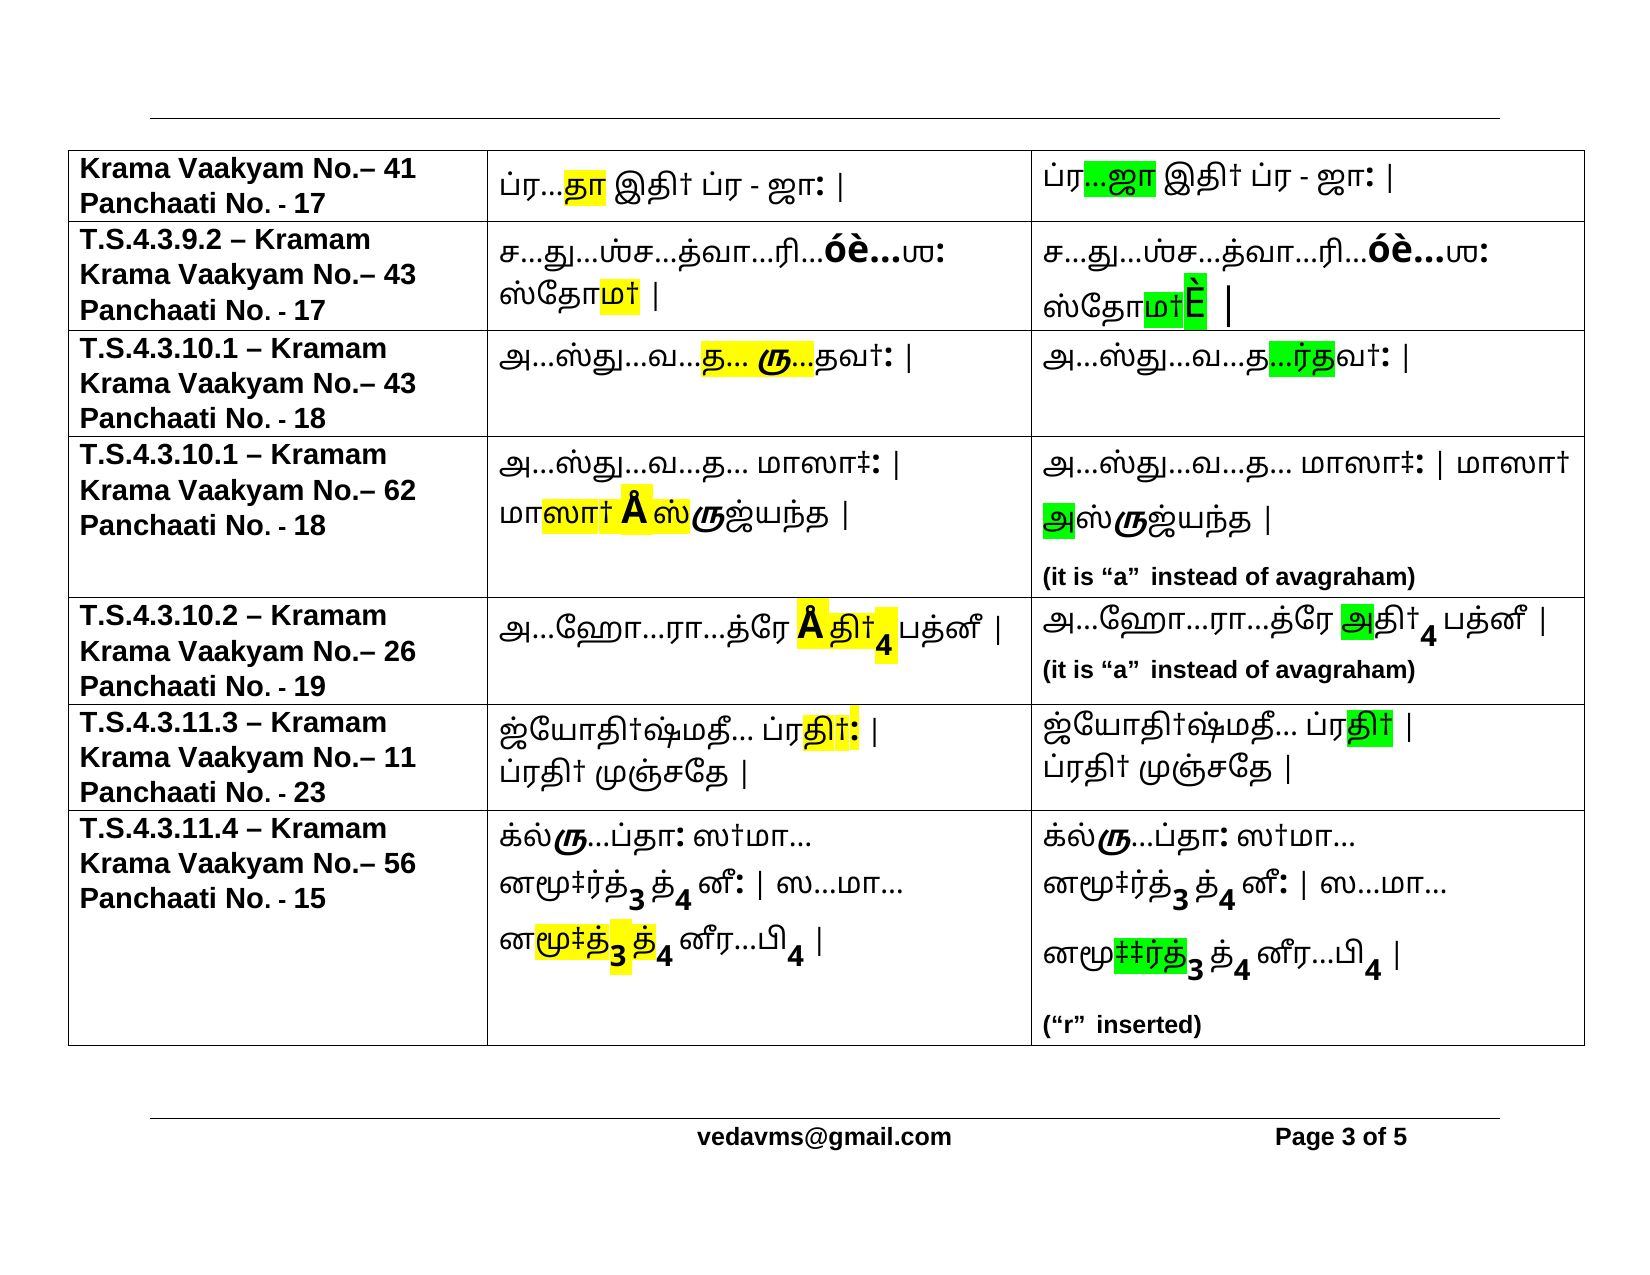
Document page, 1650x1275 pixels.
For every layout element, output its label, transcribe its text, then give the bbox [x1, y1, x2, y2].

table_cell T.S.4.3.10.1 – Kramam Krama Vaakyam No.– 62 Panchaati No. - 18 [69, 437, 487, 597]
table_cell T.S.4.3.10.2 – Kramam Krama Vaakyam No.– 26 Panchaati No. - 19 [69, 598, 487, 704]
table_cell அ…ஸ்து…வ…த…ர்தவ†: | [1032, 331, 1584, 436]
table_cell T.S.4.3.10.1 – Kramam Krama Vaakyam No.– 43 Panchaati No. - 18 [69, 331, 487, 436]
table_cell க்ல்ரு…ப்தா: ஸ†மா…னமூ‡ர்த்3த்4னீ: | ஸ…மா…னமூ‡த்3த்4னீர…பி4 | [488, 811, 1031, 1045]
table_cell ப்ர…ஜா: ஸ்ப்ரு…தா: | ப்ர…ஜா இதி† ப்ர - ஜா: | [1032, 151, 1584, 221]
table_cell T.S.4.3.11.4 – Kramam Krama Vaakyam No.– 56 Panchaati No. - 15 [69, 811, 487, 1045]
table_cell ச…து…ஶ்ச…த்வா…ரி…óè…ஶ: ஸ்தோம†È | [1032, 222, 1584, 330]
table_cell ச…து…ஶ்ச…த்வா…ரி…óè…ஶ: ஸ்தோம† | [488, 222, 1031, 330]
table_cell ப்ர…ஜா: ஸ்ப்ரு…தா: | ப்ர…தா இதி† ப்ர - ஜா: | [488, 151, 1031, 221]
table_cell அ…ஸ்து…வ…த… மாஸா‡: | மாஸா† Åஸ்ருஜ்யந்த | [488, 437, 1031, 597]
table_cell அ…ஸ்து…வ…த… ரு…தவ†: | [488, 331, 1031, 436]
table_cell அ…ஸ்து…வ…த… மாஸா‡: | மாஸா† அஸ்ருஜ்யந்த | (it is “a” instead of avagraham) [1032, 437, 1584, 597]
table_cell ஜ்யோதி†ஷ்மதீ… ப்ரதி†: | ப்ரதி† முஞ்சதே | [488, 705, 1031, 810]
table_cell T.S.4.3.11.3 – Kramam Krama Vaakyam No.– 11 Panchaati No. - 23 [69, 705, 487, 810]
table_cell ஜ்யோதி†ஷ்மதீ… ப்ரதி† | ப்ரதி† முஞ்சதே | [1032, 705, 1584, 810]
table_cell க்ல்ரு…ப்தா: ஸ†மா…னமூ‡ர்த்3த்4னீ: | ஸ…மா…னமூ‡‡ர்த்3த்4னீர…பி4 | (“r” inserted) [1032, 811, 1584, 1045]
table_cell அ…ஹோ…ரா…த்ரே Åதி†4பத்னீ | [488, 598, 1031, 704]
table_cell அ…ஹோ…ரா…த்ரே அதி†4பத்னீ | (it is “a” instead of avagraham) [1032, 598, 1584, 704]
table_cell T.S.4.3.9.2 – Kramam Krama Vaakyam No.– 41 Panchaati No. - 17 [69, 151, 487, 221]
table_cell T.S.4.3.9.2 – Kramam Krama Vaakyam No.– 43 Panchaati No. - 17 [69, 222, 487, 330]
